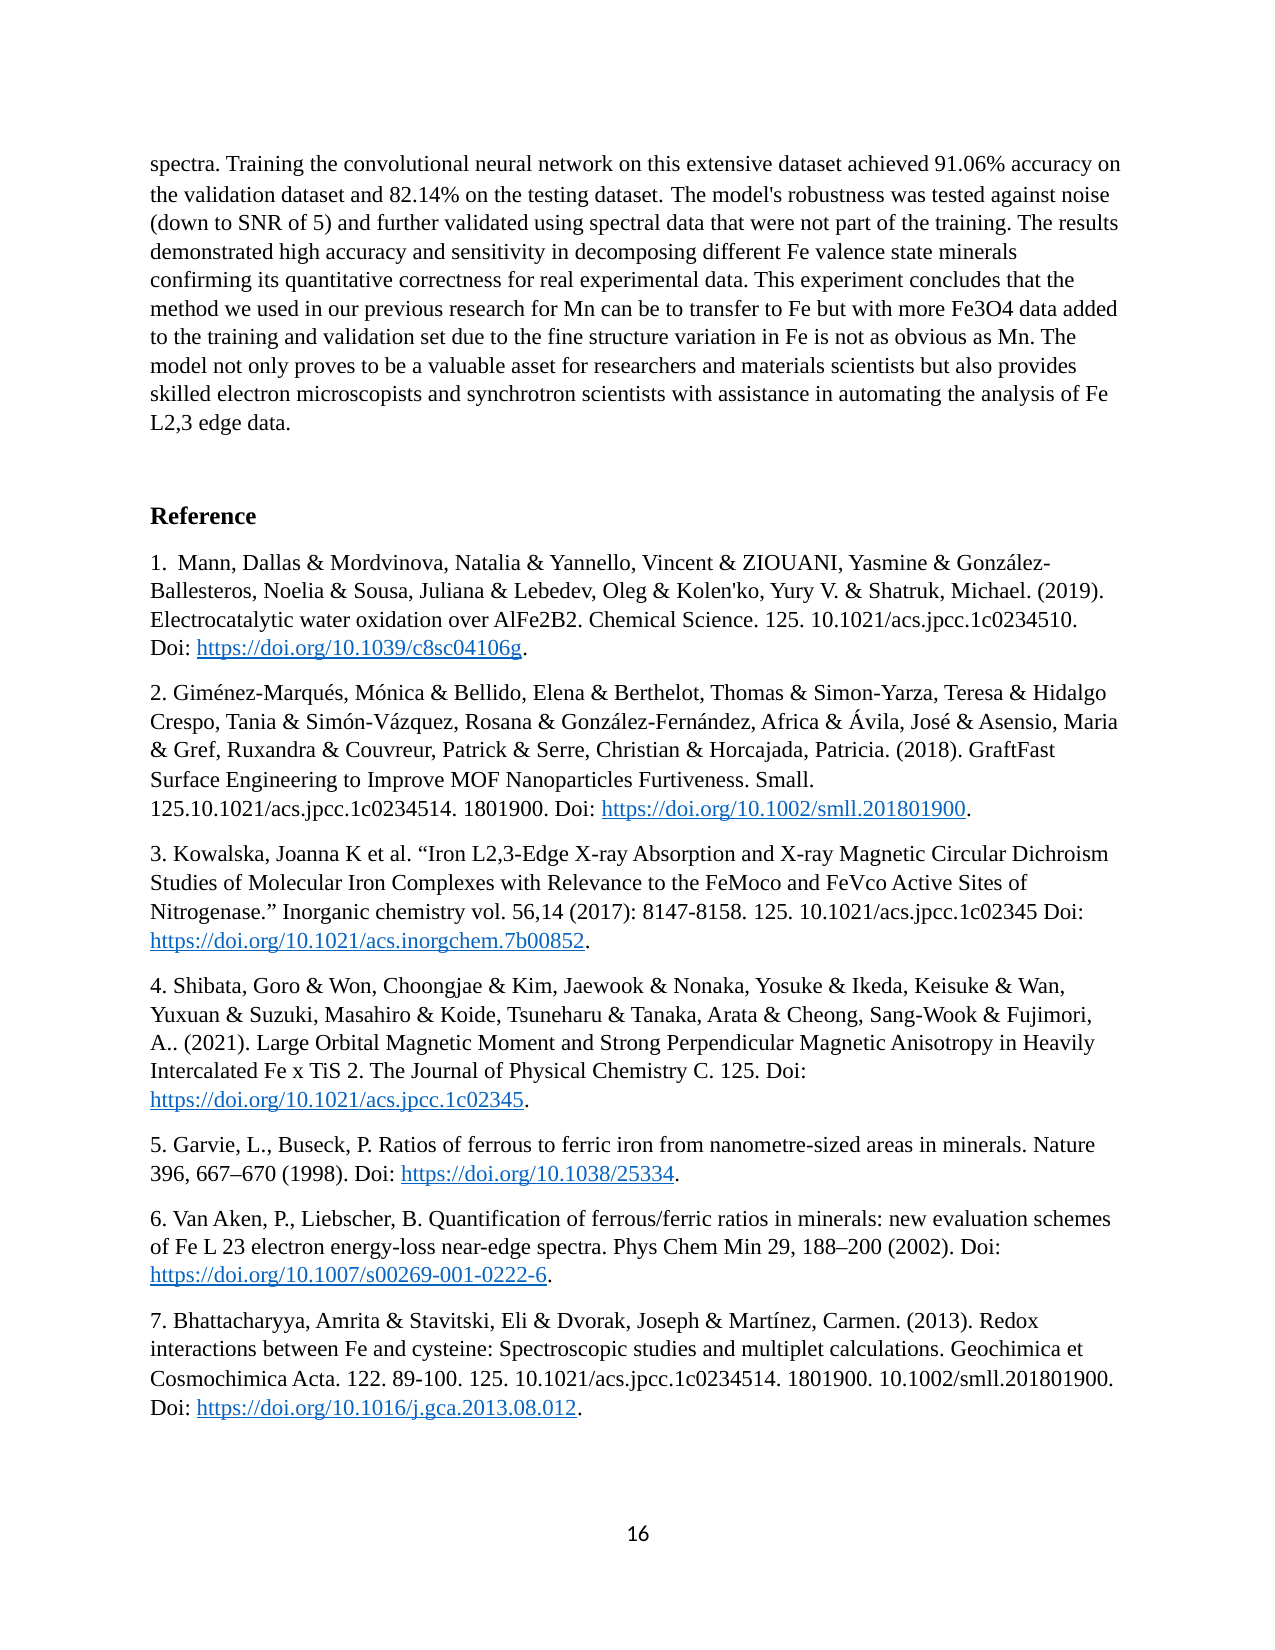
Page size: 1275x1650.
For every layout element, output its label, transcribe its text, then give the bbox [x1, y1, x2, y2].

text 2. Giménez-Marqués, Mónica & Bellido, Elena & Berthelot, Thomas & Simon-Yarza, Teresa & Hidalgo Crespo, Tania & Simón-Vázquez, Rosana & González-Fernández, Africa & Ávila, José & Asensio, Maria & Gref, Ruxandra & Couvreur, Patrick & Serre, Christian & Horcajada, Patricia. (2018). GraftFast Surface Engineering to Improve MOF Nanoparticles Furtiveness. Small. 125.10.1021/acs.jpcc.1c0234514. 1801900. Doi: https://doi.org/10.1002/smll.201801900. [150, 679, 1125, 821]
text Reference [150, 501, 1125, 530]
text 1. Mann, Dallas & Mordvinova, Natalia & Yannello, Vincent & ZIOUANI, Yasmine & González-Ballesteros, Noelia & Sousa, Juliana & Lebedev, Oleg & Kolen'ko, Yury V. & Shatruk, Michael. (2019). Electrocatalytic water oxidation over AlFe2B2. Chemical Science. 125. 10.1021/acs.jpcc.1c0234510. Doi: https://doi.org/10.1039/c8sc04106g. [150, 549, 1125, 661]
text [150, 150, 1125, 435]
text 4. Shibata, Goro & Won, Choongjae & Kim, Jaewook & Nonaka, Yosuke & Ikeda, Keisuke & Wan, Yuxuan & Suzuki, Masahiro & Koide, Tsuneharu & Tanaka, Arata & Cheong, Sang-Wook & Fujimori, A.. (2021). Large Orbital Magnetic Moment and Strong Perpendicular Magnetic Anisotropy in Heavily Intercalated Fe x TiS 2. The Journal of Physical Chemistry C. 125. Doi: https://doi.org/10.1021/acs.jpcc.1c02345. [150, 972, 1125, 1112]
text 7. Bhattacharyya, Amrita & Stavitski, Eli & Dvorak, Joseph & Martínez, Carmen. (2013). Redox interactions between Fe and cysteine: Spectroscopic studies and multiplet calculations. Geochimica et Cosmochimica Acta. 122. 89-100. 125. 10.1021/acs.jpcc.1c0234514. 1801900. 10.1002/smll.201801900. Doi: https://doi.org/10.1016/j.gca.2013.08.012. [150, 1307, 1125, 1420]
text 6. Van Aken, P., Liebscher, B. Quantification of ferrous/ferric ratios in minerals: new evaluation schemes of Fe L 23 electron energy-loss near-edge spectra. Phys Chem Min 29, 188–200 (2002). Doi: https://doi.org/10.1007/s00269-001-0222-6. [150, 1205, 1125, 1288]
text 5. Garvie, L., Buseck, P. Ratios of ferrous to ferric iron from nanometre-sized areas in minerals. Nature 396, 667–670 (1998). Doi: https://doi.org/10.1038/25334. [150, 1131, 1125, 1186]
text 3. Kowalska, Joanna K et al. “Iron L2,3-Edge X-ray Absorption and X-ray Magnetic Circular Dichroism Studies of Molecular Iron Complexes with Relevance to the FeMoco and FeVco Active Sites of Nitrogenase.” Inorganic chemistry vol. 56,14 (2017): 8147-8158. 125. 10.1021/acs.jpcc.1c02345 Doi: https://doi.org/10.1021/acs.inorgchem.7b00852. [150, 840, 1125, 953]
